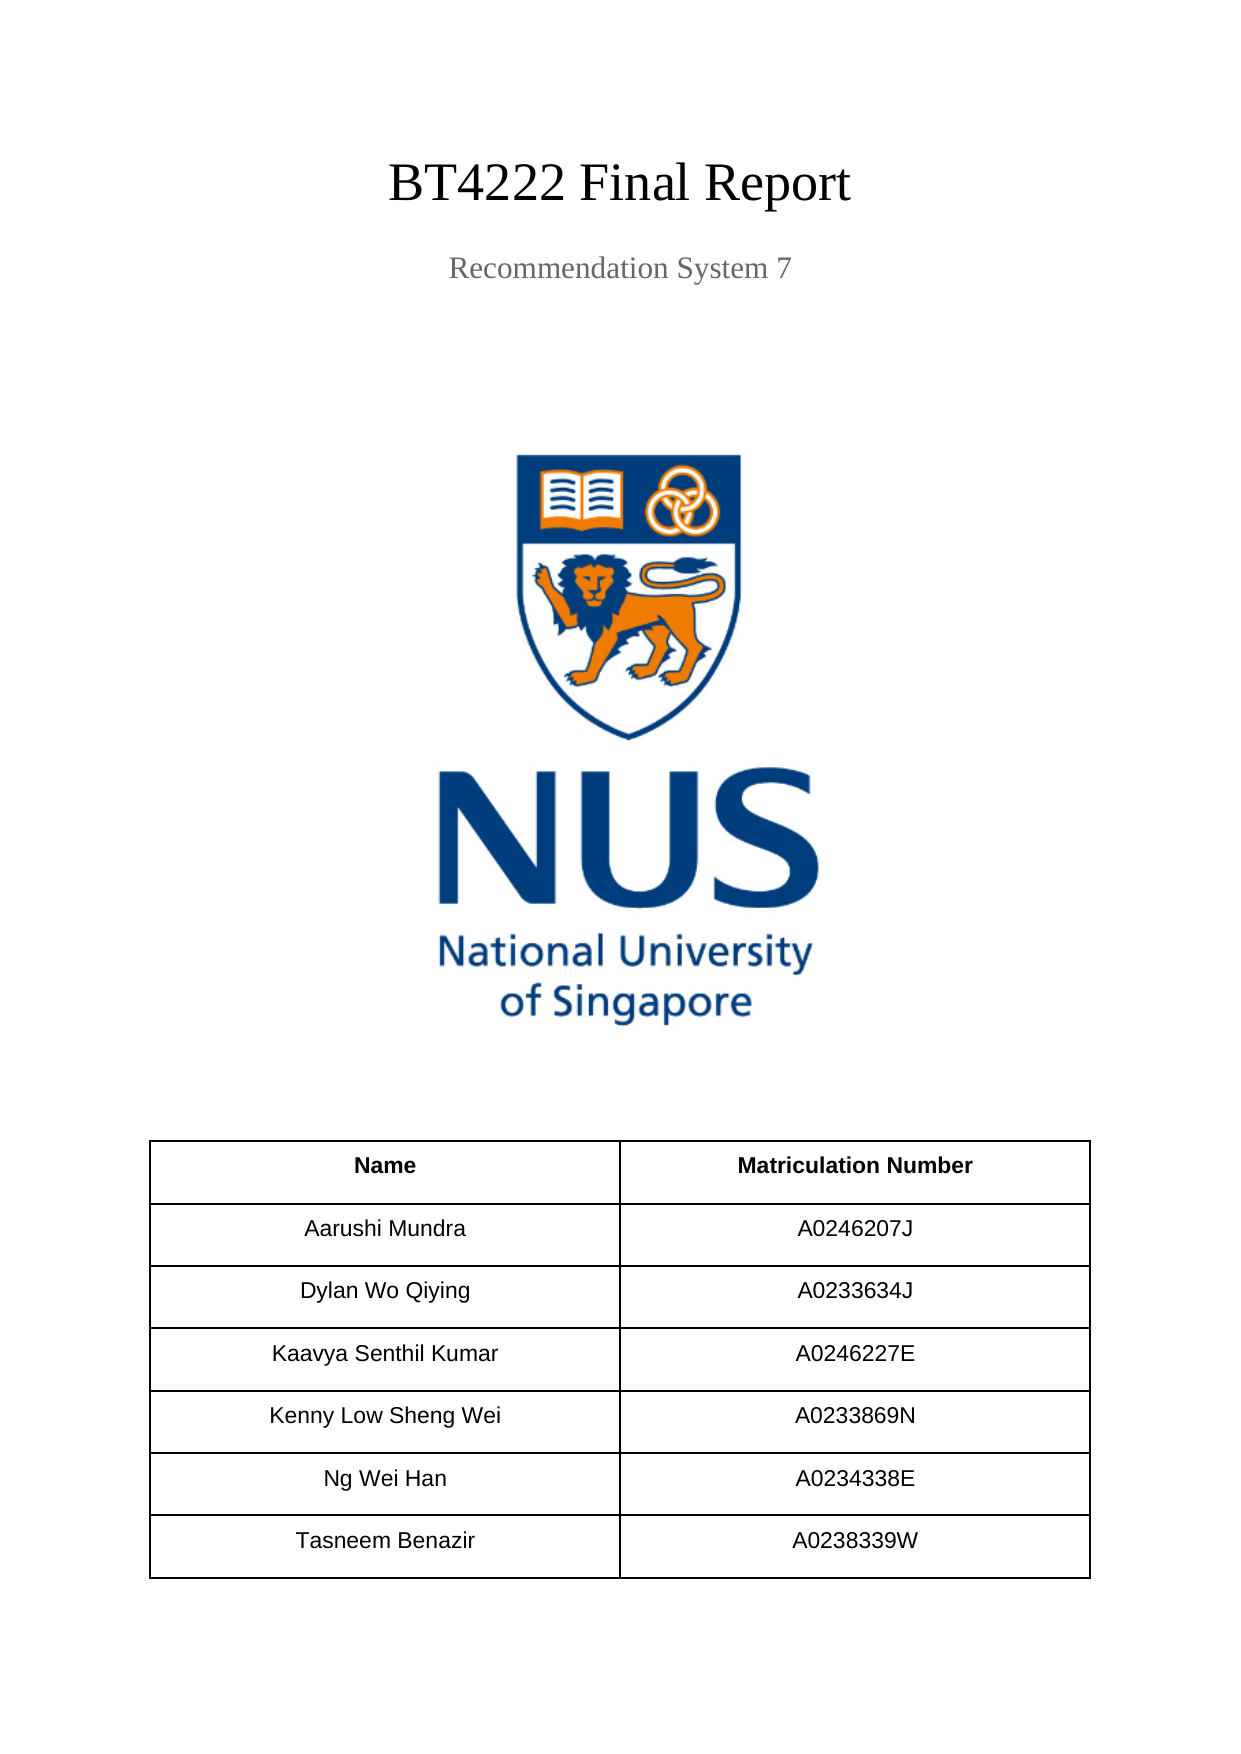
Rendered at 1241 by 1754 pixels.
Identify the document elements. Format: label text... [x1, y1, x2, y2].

picture [365, 376, 876, 1088]
table_cell A0238339W [621, 1516, 1089, 1577]
table_cell Ng Wei Han [151, 1454, 619, 1514]
subtitle Recommendation System 7 [150, 250, 1090, 286]
table_cell Kaavya Senthil Kumar [151, 1329, 619, 1389]
table_cell Tasneem Benazir [151, 1516, 619, 1577]
table_cell Aarushi Mundra [151, 1205, 619, 1265]
table_cell A0246207J [621, 1205, 1089, 1265]
table_cell A0246227E [621, 1329, 1089, 1389]
table_cell A0233869N [621, 1392, 1089, 1452]
table_header Matriculation Number [621, 1142, 1089, 1202]
table_header Name [151, 1142, 619, 1202]
table_cell A0234338E [621, 1454, 1089, 1514]
table_cell Kenny Low Sheng Wei [151, 1392, 619, 1452]
table_cell Dylan Wo Qiying [151, 1267, 619, 1327]
table_cell A0233634J [621, 1267, 1089, 1327]
title BT4222 Final Report [150, 150, 1090, 212]
